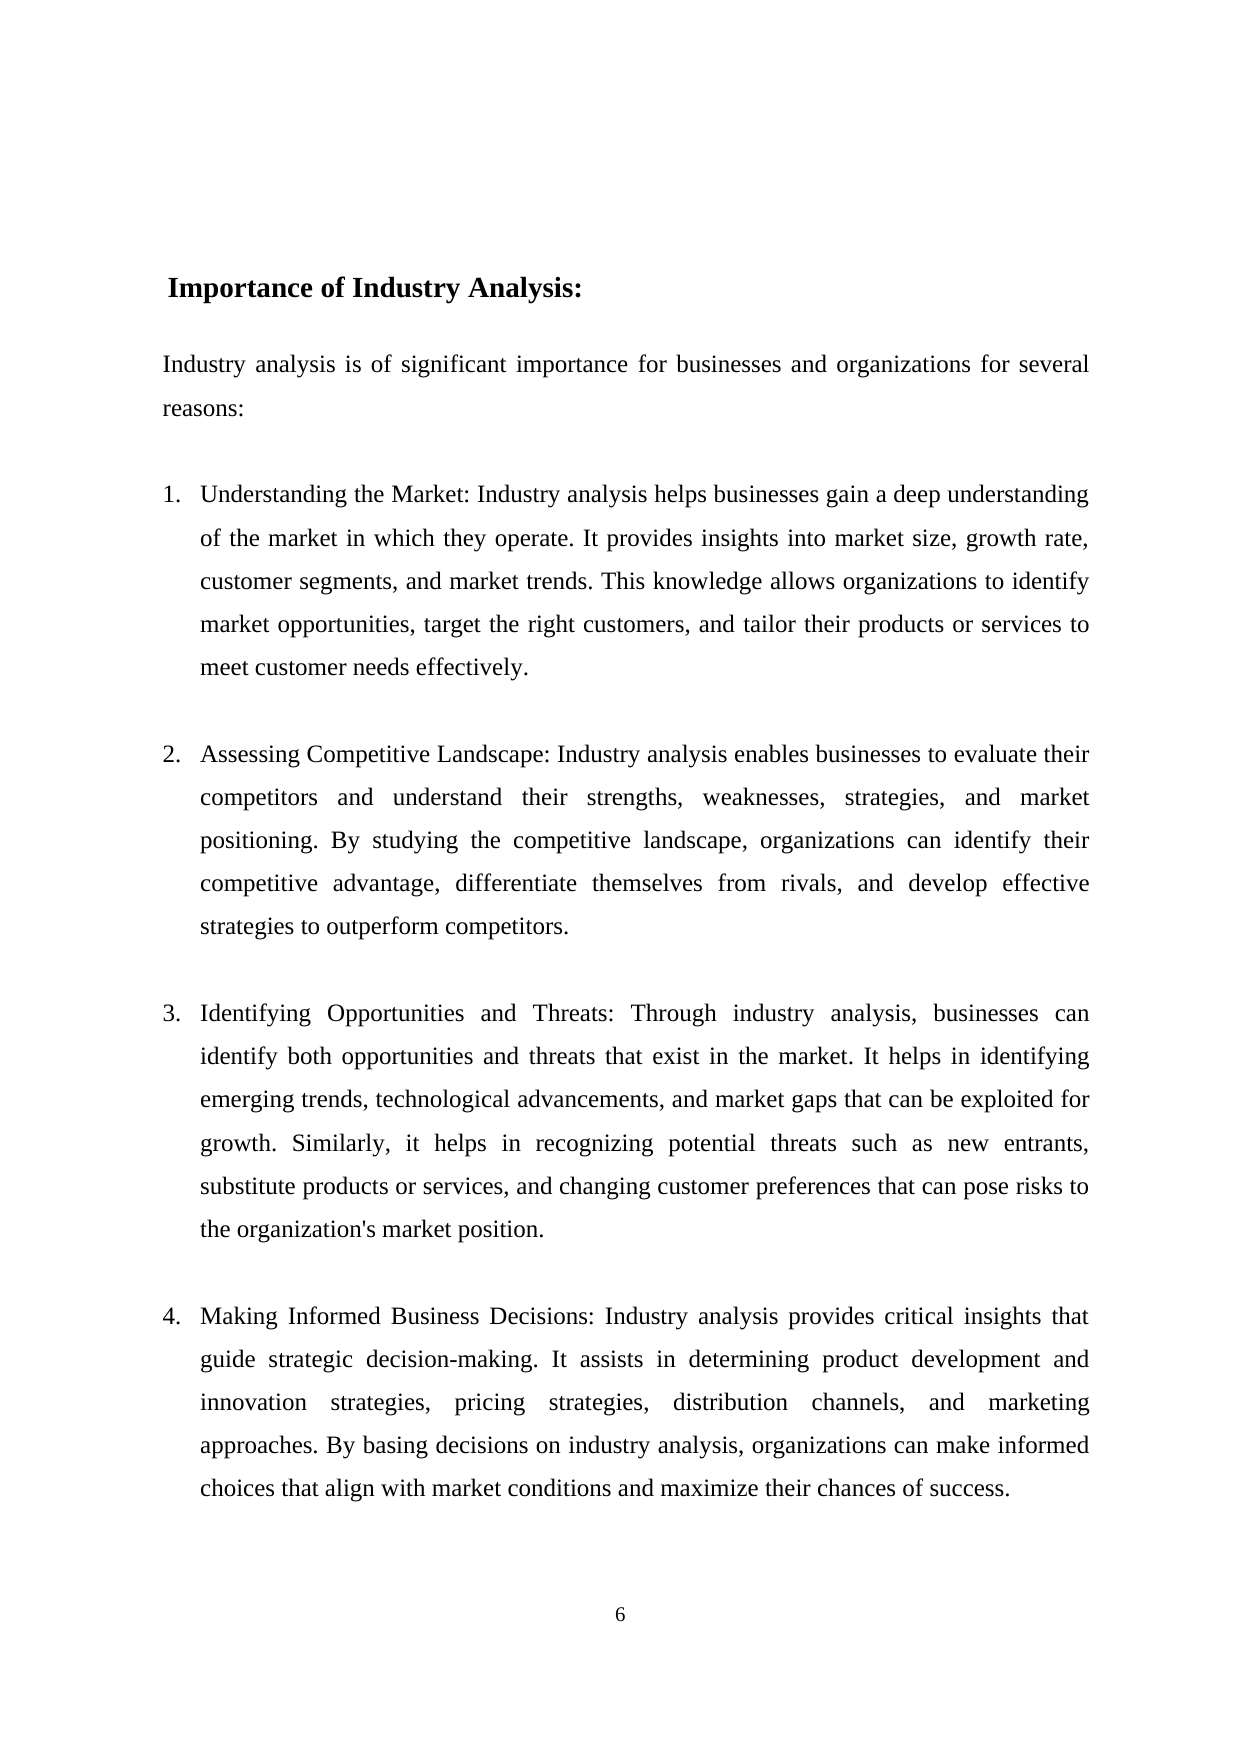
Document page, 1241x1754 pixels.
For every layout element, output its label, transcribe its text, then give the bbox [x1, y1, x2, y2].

list Identifying Opportunities and Threats: Through industry analysis, businesses can identify both opportunities and threats that exist in the market. It helps in identifying emerging trends, technological advancements, and market gaps that can be exploited for growth. Similarly, it helps in recognizing potential threats such as new entrants, substitute products or services, and changing customer preferences that can pose risks to the organization's market position. [162, 998, 1090, 1243]
text Industry analysis is of significant importance for businesses and organizations for several reasons: [162, 349, 1090, 421]
list Understanding the Market: Industry analysis helps businesses gain a deep understanding of the market in which they operate. It provides insights into market size, growth rate, customer segments, and market trends. This knowledge allows organizations to identify market opportunities, target the right customers, and tailor their products or services to meet customer needs effectively. [162, 479, 1090, 681]
list Making Informed Business Decisions: Industry analysis provides critical insights that guide strategic decision-making. It assists in determining product development and innovation strategies, pricing strategies, distribution channels, and marketing approaches. By basing decisions on industry analysis, organizations can make informed choices that align with market conditions and maximize their chances of success. [162, 1301, 1090, 1502]
list Assessing Competitive Landscape: Industry analysis enables businesses to evaluate their competitors and understand their strengths, weaknesses, strategies, and market positioning. By studying the competitive landscape, organizations can identify their competitive advantage, differentiate themselves from rivals, and develop effective strategies to outperform competitors. [162, 739, 1090, 940]
subtitle Importance of Industry Analysis: [167, 271, 1090, 304]
